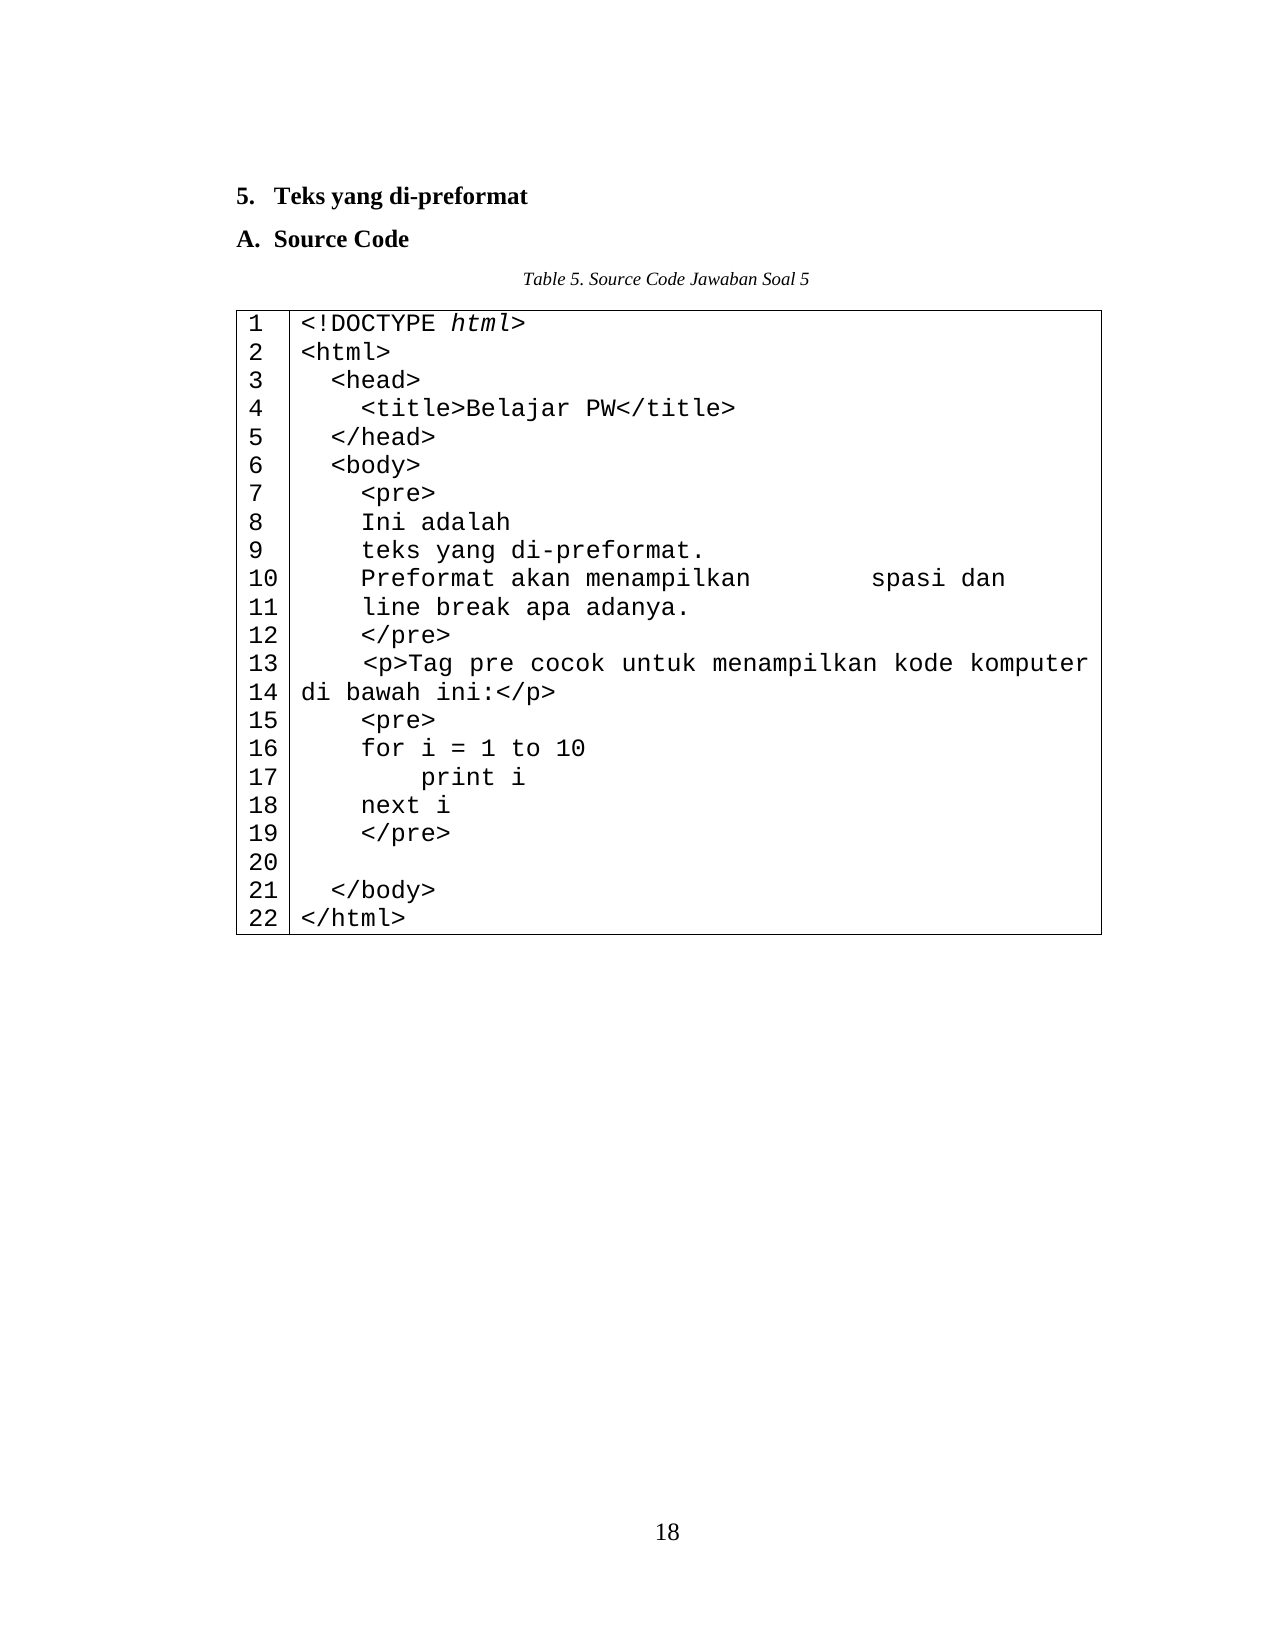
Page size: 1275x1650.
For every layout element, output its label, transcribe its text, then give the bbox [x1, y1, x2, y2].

table_header 1 2 3 4 5 6 7 8 9 10 11 12 13 14 15 16 17 18 19 20 21 22 [237, 311, 289, 934]
text Table 5. Source Code Jawaban Soal 5 [236, 268, 1098, 289]
table_header <!DOCTYPE html> <html> <head> <title>Belajar PW</title> </head> <body> <pre> Ini adalah teks yang di-preformat. Preformat akan menampilkan spasi dan line break apa adanya. </pre> <p>Tag pre cocok untuk menampilkan kode komputer di bawah ini:</p> <pre> for i = 1 to 10 print i next i </pre> </body> </html> [290, 311, 1101, 934]
subtitle Source Code [236, 224, 1098, 253]
subtitle Teks yang di-preformat [236, 181, 1098, 210]
